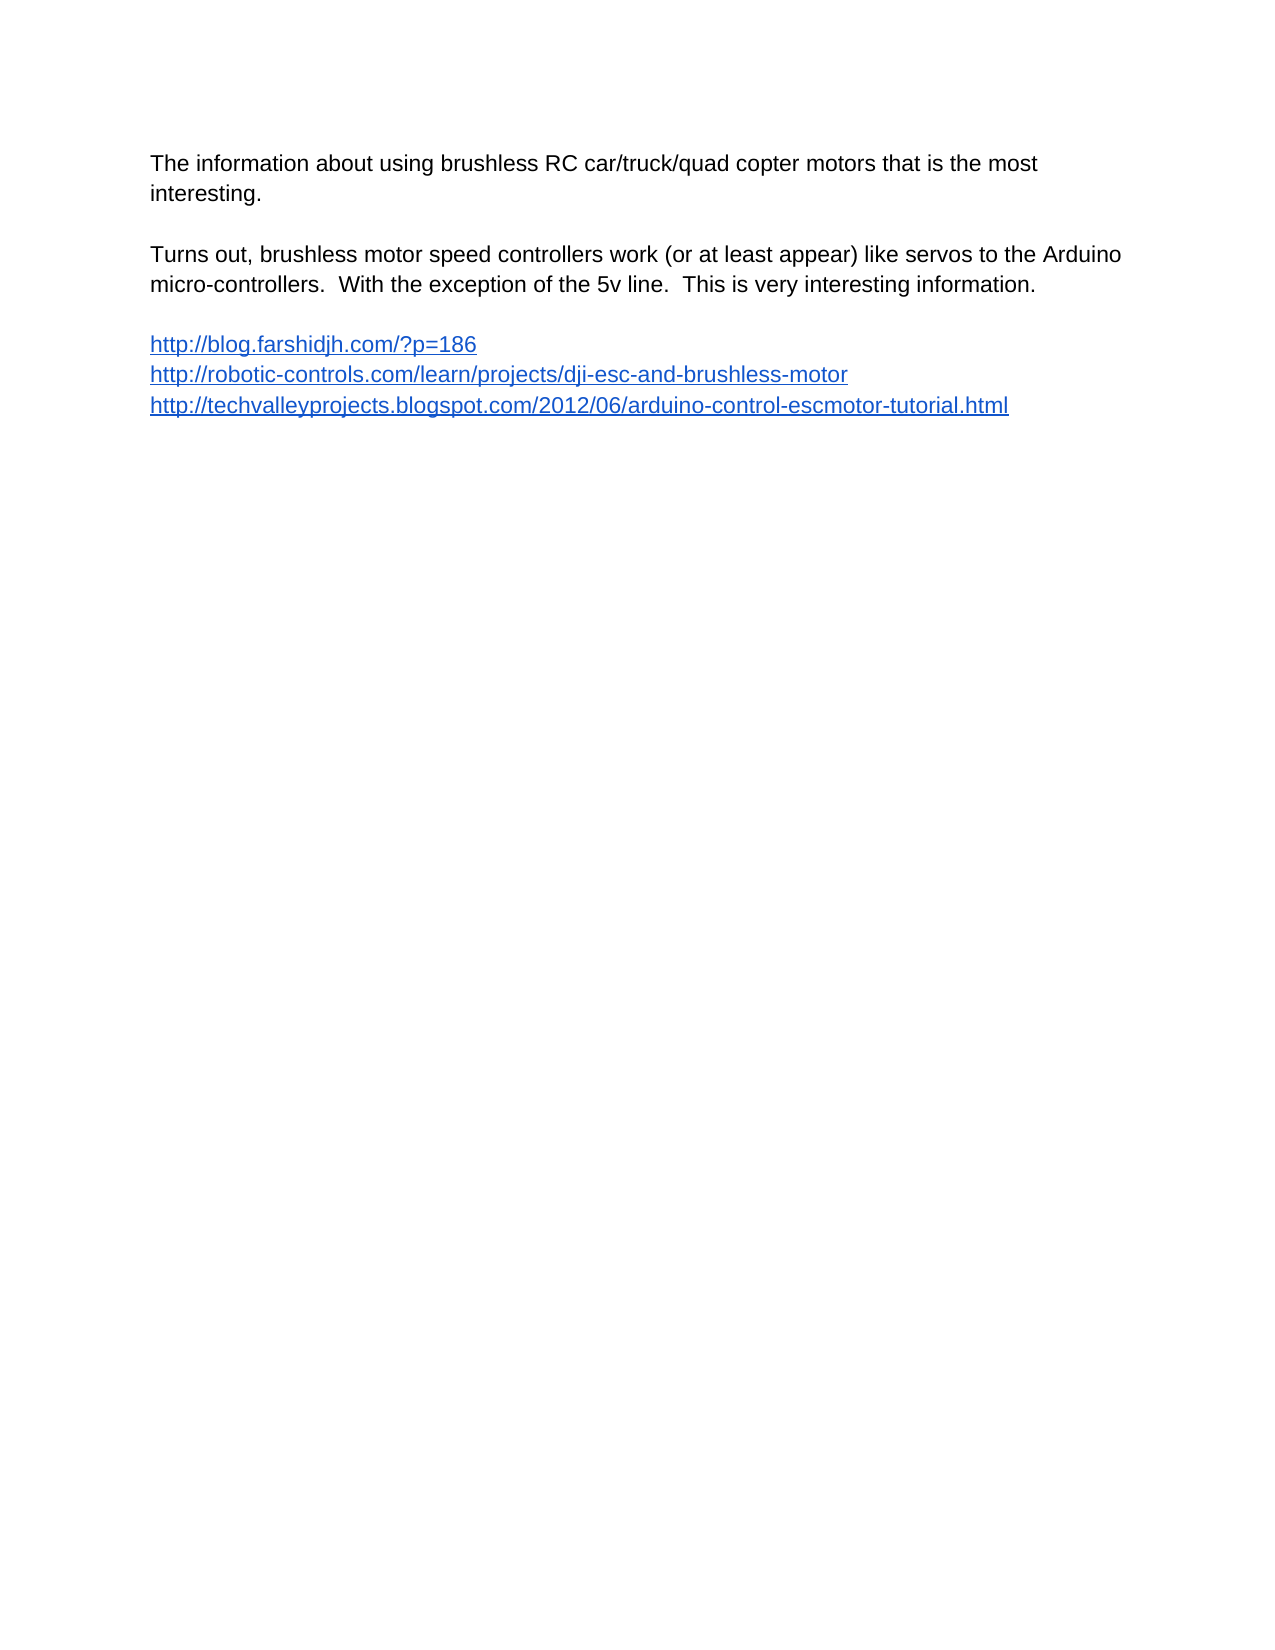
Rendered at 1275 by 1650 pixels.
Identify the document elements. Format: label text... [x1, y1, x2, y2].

text http://blog.farshidjh.com/?p=186 [150, 331, 1125, 358]
text The information about using brushless RC car/truck/quad copter motors that is the most interesting. [150, 150, 1125, 207]
text http://robotic-controls.com/learn/projects/dji-esc-and-brushless-motor [150, 361, 1125, 388]
text http://techvalleyprojects.blogspot.com/2012/06/arduino-control-escmotor-tutorial.html [150, 392, 1125, 418]
text Turns out, brushless motor speed controllers work (or at least appear) like servos to the Arduino micro-controllers. With the exception of the 5v line. This is very interesting information. [150, 241, 1125, 297]
